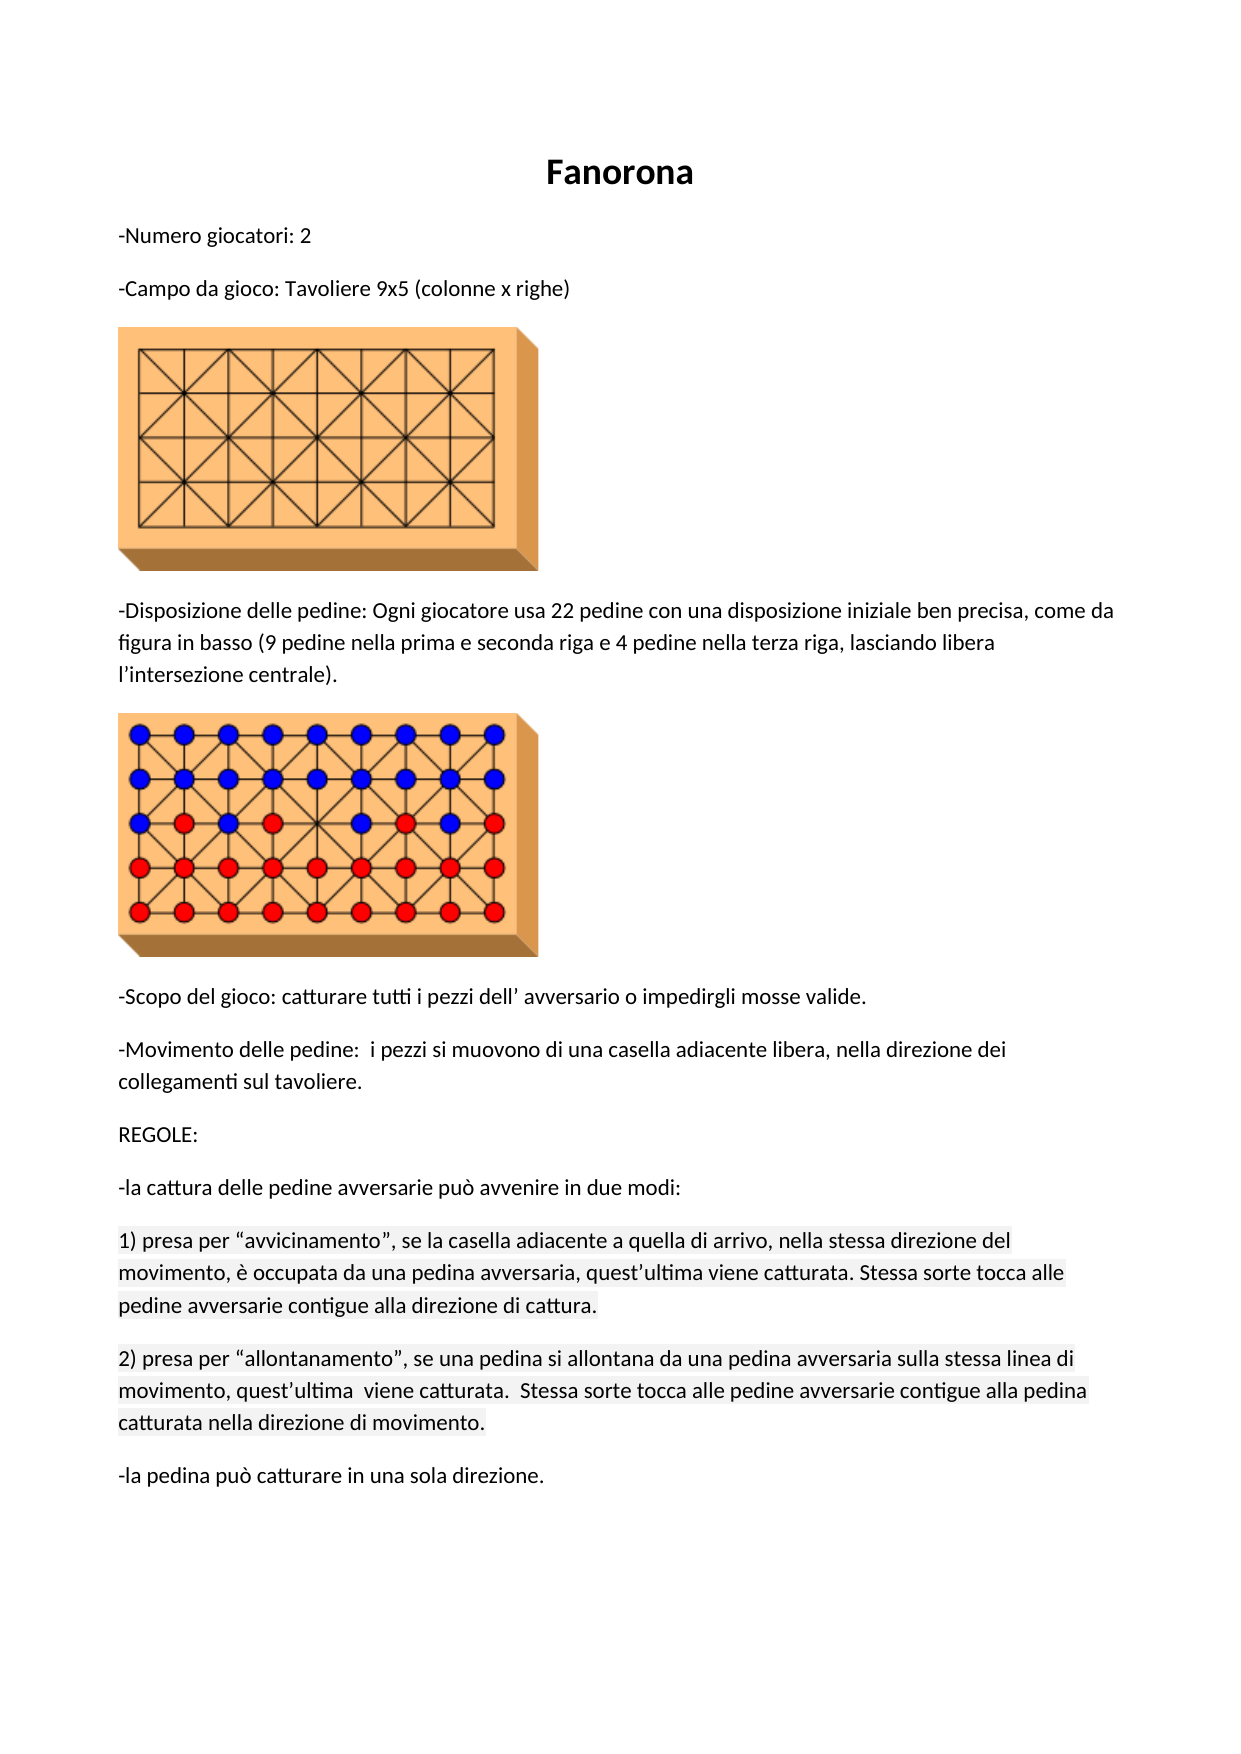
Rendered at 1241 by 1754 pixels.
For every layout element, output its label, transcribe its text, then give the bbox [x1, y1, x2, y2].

text -Scopo del gioco: catturare tutti i pezzi dell’ avversario o impedirgli mosse valide. [118, 982, 1122, 1010]
text -Numero giocatori: 2 [118, 221, 1122, 249]
text 2) presa per “allontanamento”, se una pedina si allontana da una pedina avversaria sulla stessa linea di movimento, quest’ultima viene catturata. Stessa sorte tocca alle pedine avversarie contigue alla pedina catturata nella direzione di movimento. [118, 1344, 1122, 1436]
text REGOLE: [118, 1120, 1122, 1148]
picture [118, 713, 539, 957]
text Fanorona [118, 148, 1122, 193]
text -la cattura delle pedine avversarie può avvenire in due modi: [118, 1173, 1122, 1201]
text -Campo da gioco: Tavoliere 9x5 (colonne x righe) [118, 274, 1122, 302]
text -la pedina può catturare in una sola direzione. [118, 1461, 1122, 1489]
text 1) presa per “avvicinamento”, se la casella adiacente a quella di arrivo, nella stessa direzione del movimento, è occupata da una pedina avversaria, quest’ultima viene catturata. Stessa sorte tocca alle pedine avversarie contigue alla direzione di cattura. [118, 1226, 1122, 1319]
picture [118, 327, 539, 571]
text -Disposizione delle pedine: Ogni giocatore usa 22 pedine con una disposizione iniziale ben precisa, come da figura in basso (9 pedine nella prima e seconda riga e 4 pedine nella terza riga, lasciando libera l’intersezione centrale). [118, 596, 1122, 688]
text -Movimento delle pedine: i pezzi si muovono di una casella adiacente libera, nella direzione dei collegamenti sul tavoliere. [118, 1035, 1122, 1095]
